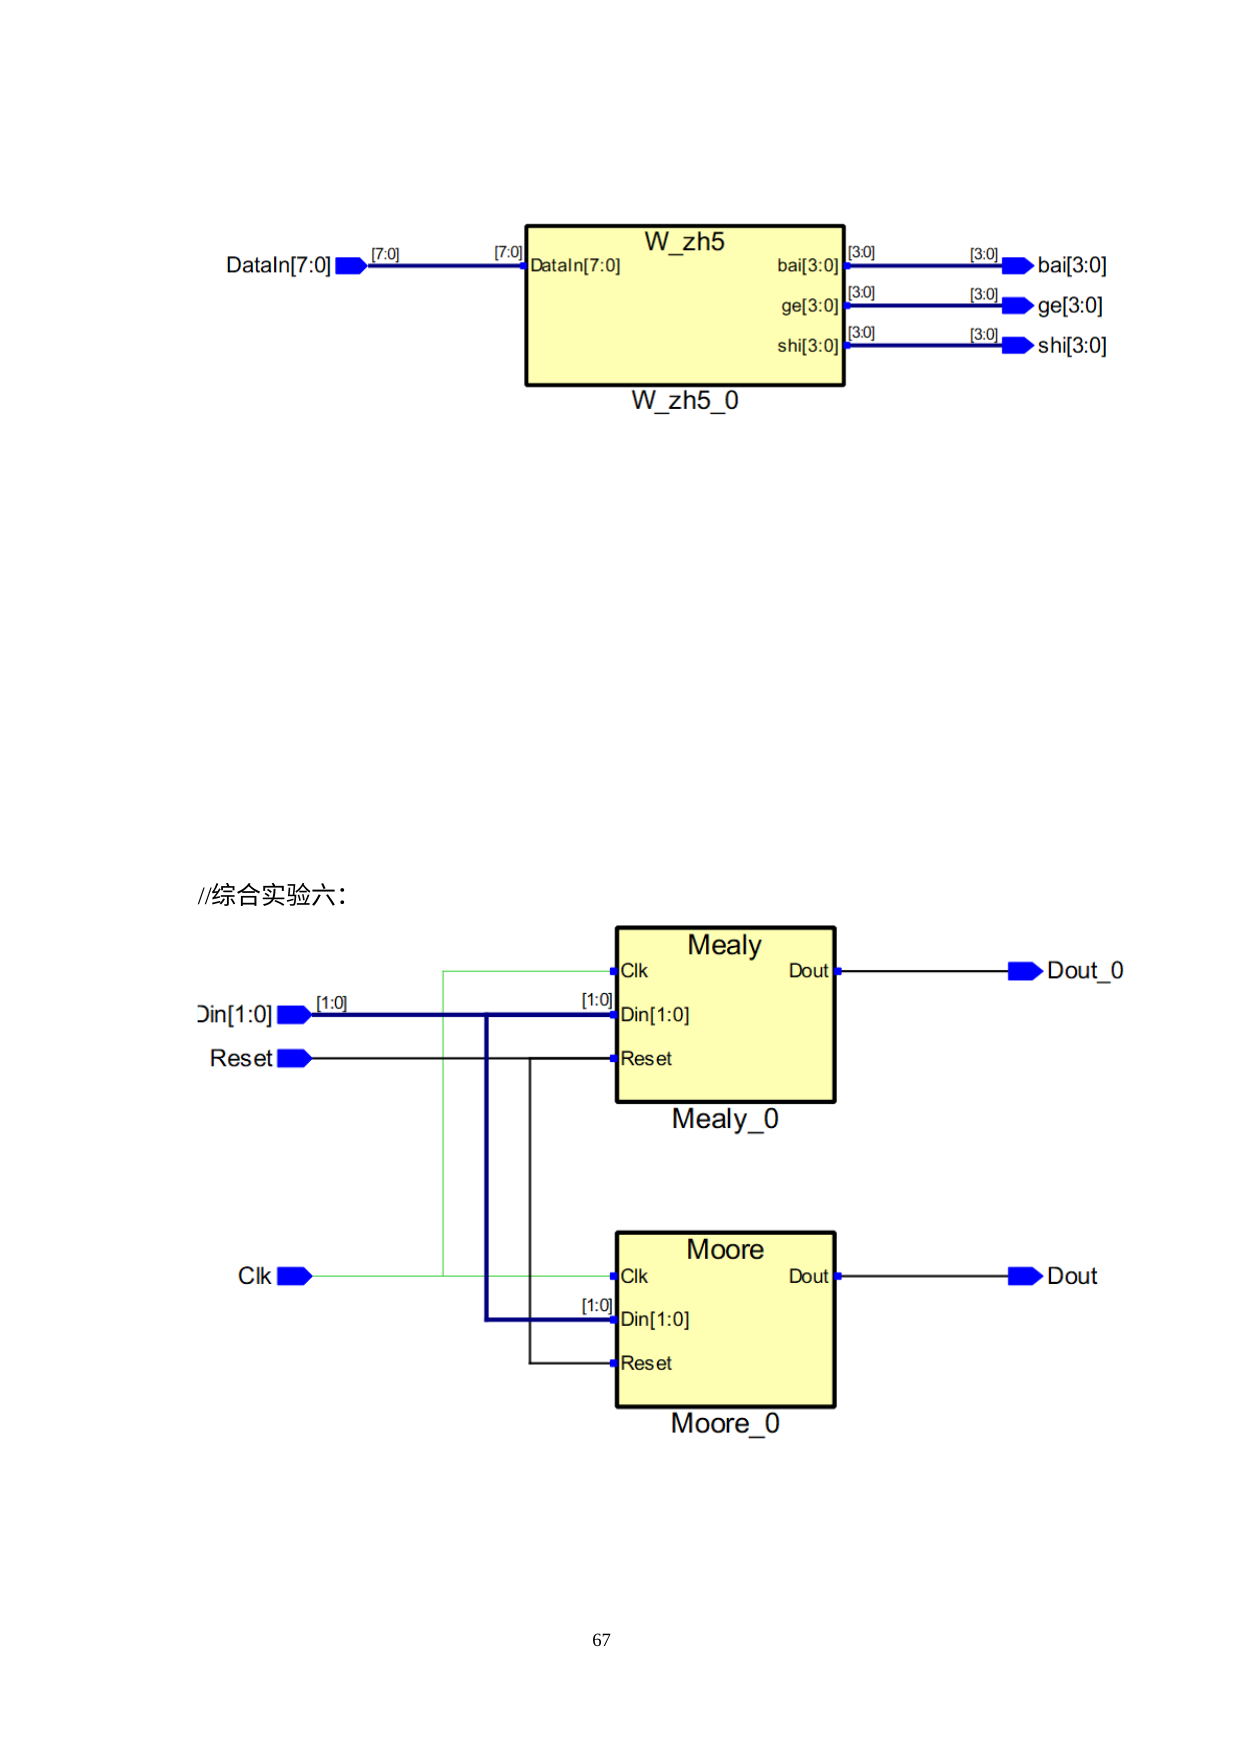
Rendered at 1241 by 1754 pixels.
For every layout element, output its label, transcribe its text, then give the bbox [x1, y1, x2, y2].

picture [197, 925, 1142, 1441]
text //综合实验六： [148, 861, 1092, 926]
picture [197, 178, 1142, 431]
